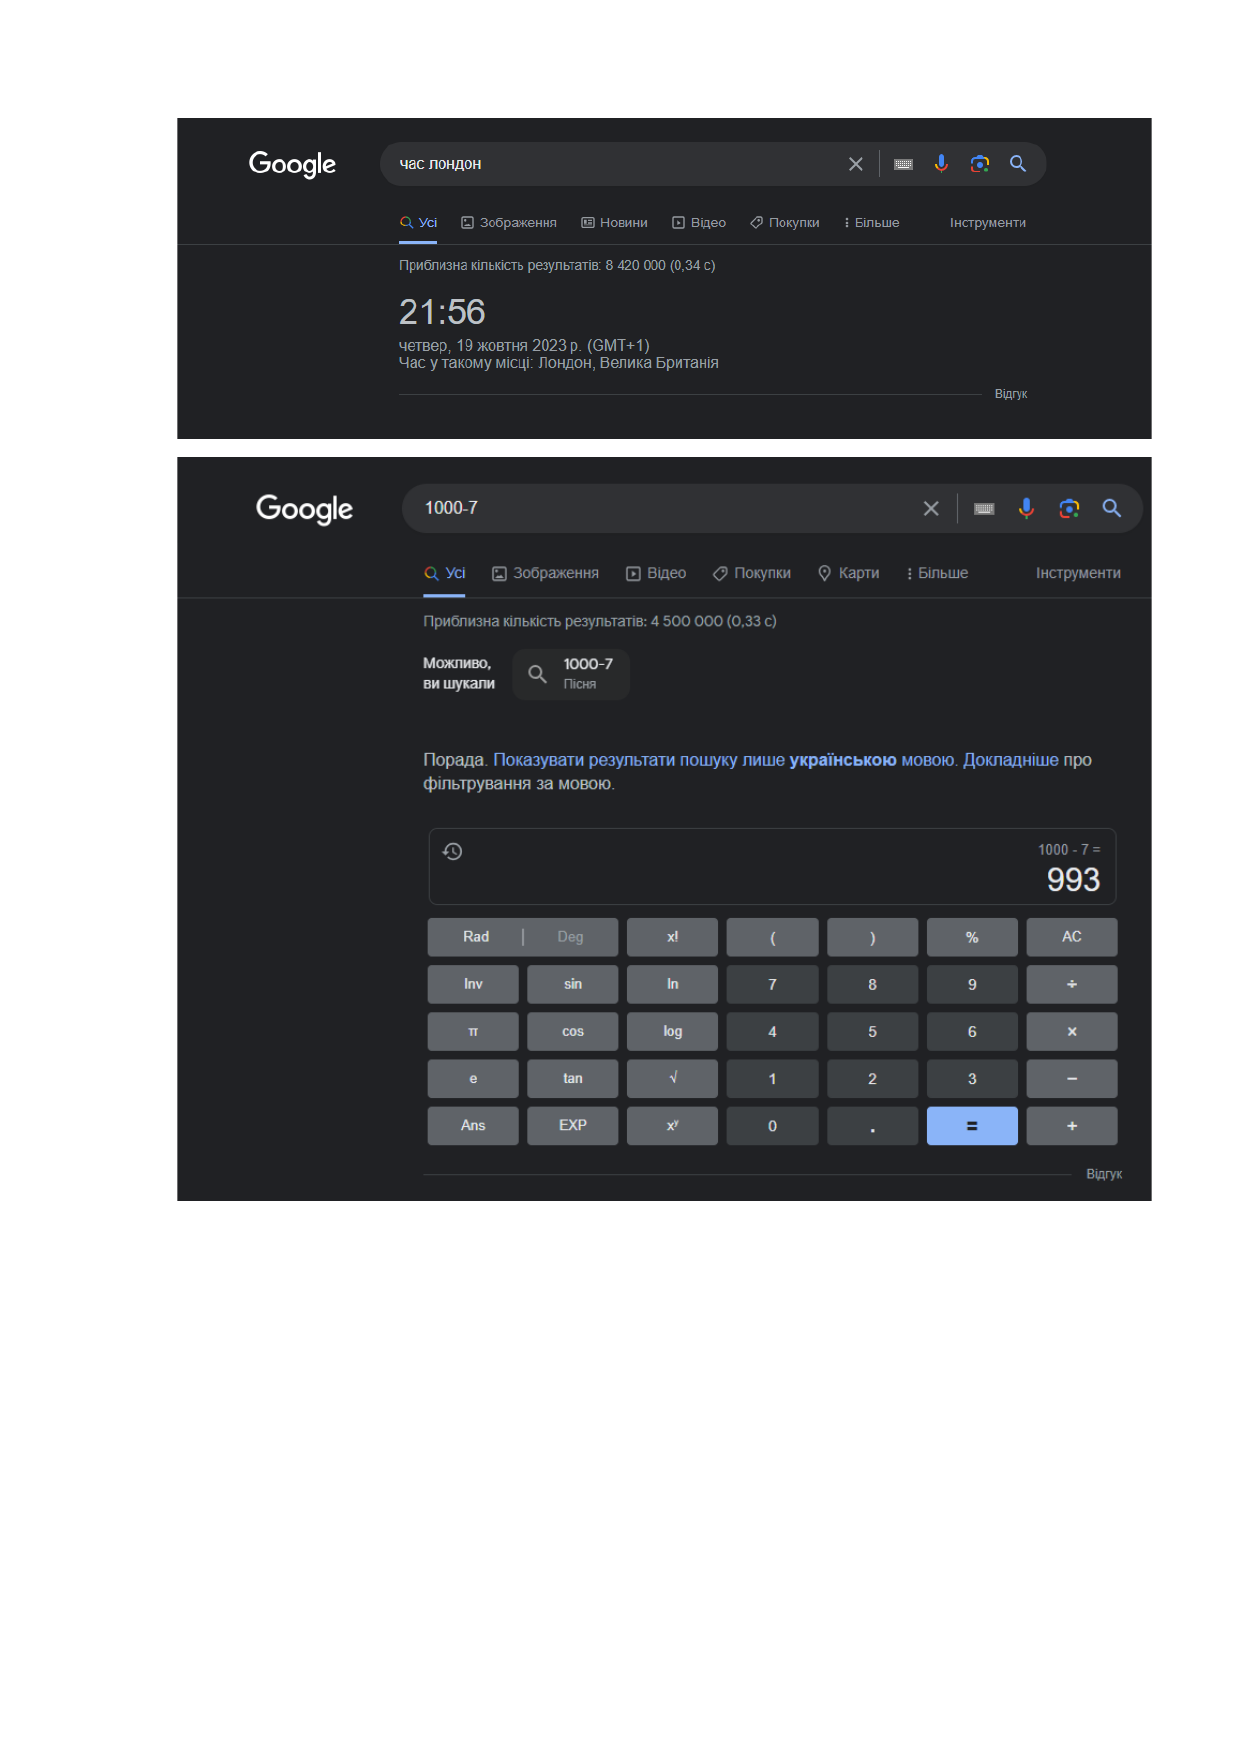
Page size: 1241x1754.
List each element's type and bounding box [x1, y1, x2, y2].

picture [177, 457, 1152, 1201]
picture [177, 118, 1152, 439]
